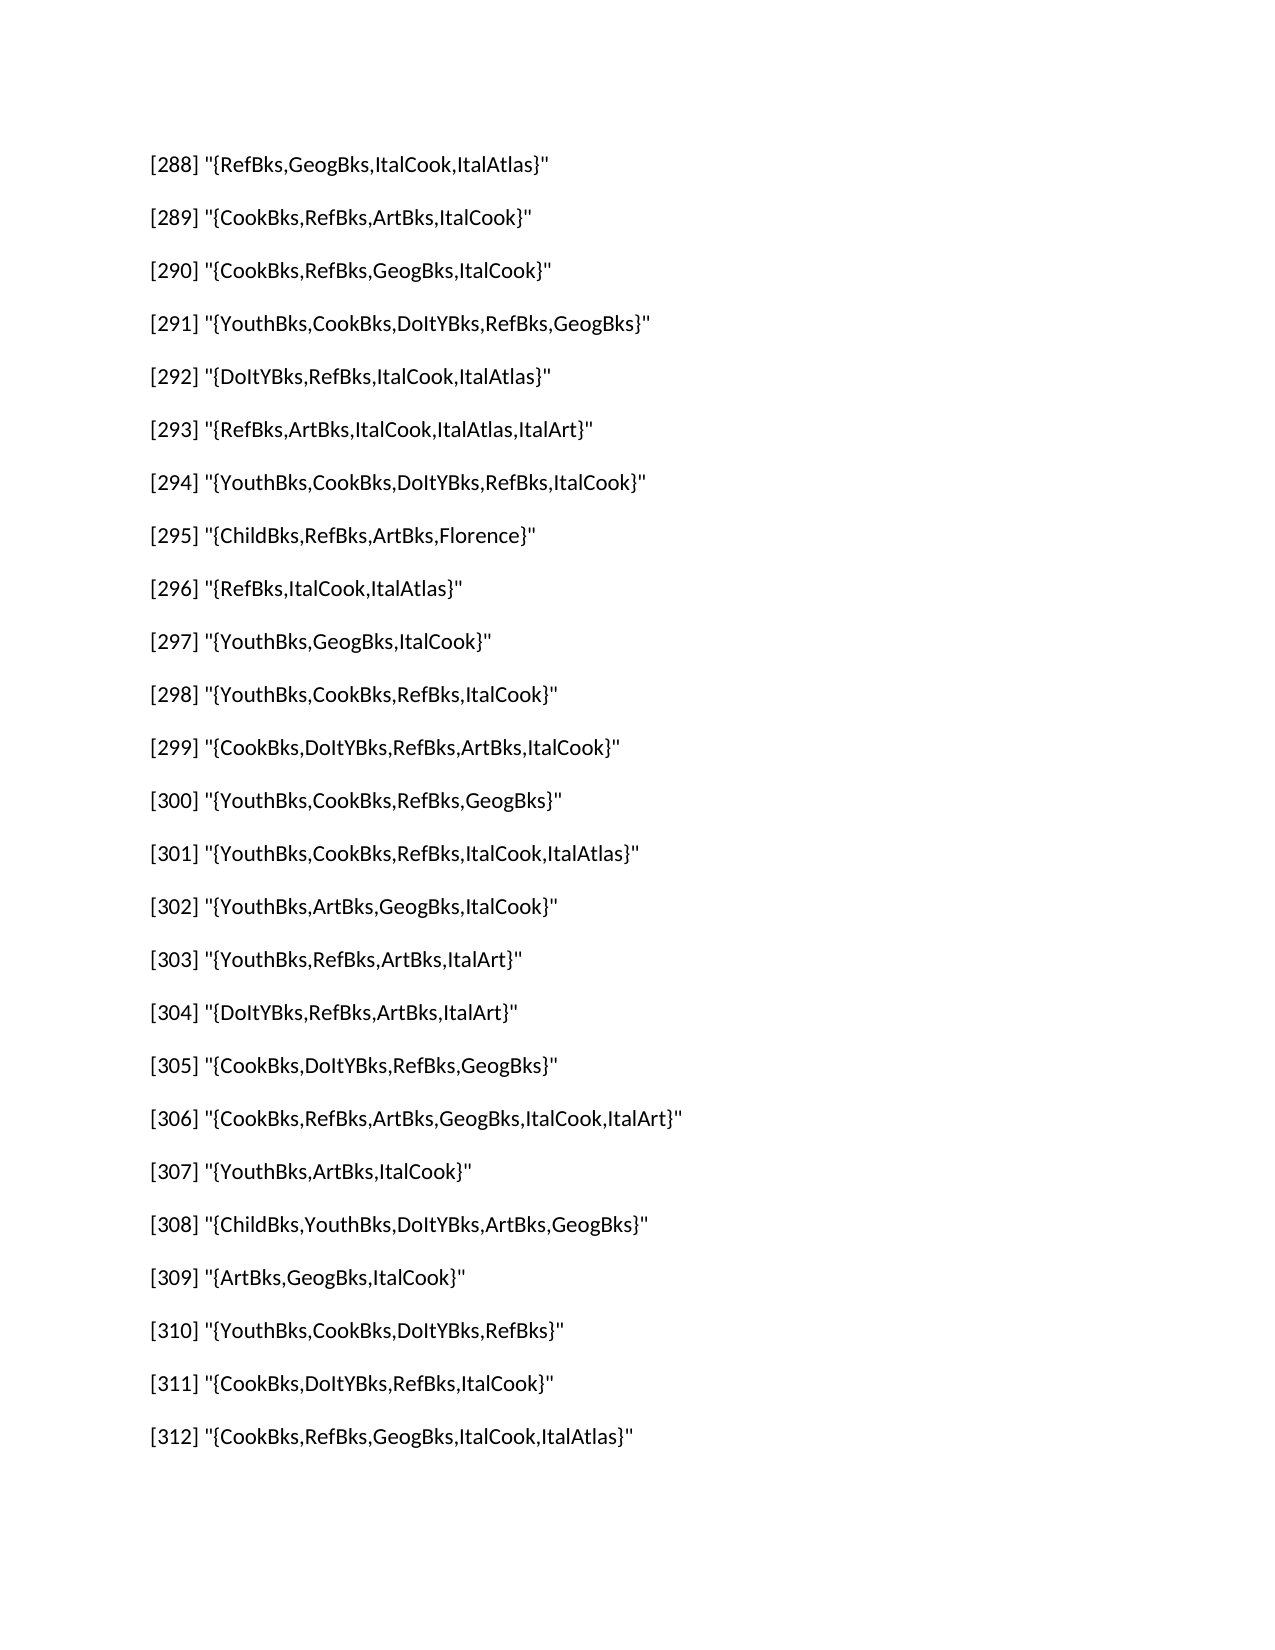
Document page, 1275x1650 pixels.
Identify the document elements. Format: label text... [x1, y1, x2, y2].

text [312] "{CookBks,RefBks,GeogBks,ItalCook,ItalAtlas}" [150, 1422, 1125, 1451]
text [295] "{ChildBks,RefBks,ArtBks,Florence}" [150, 521, 1125, 549]
text [310] "{YouthBks,CookBks,DoItYBks,RefBks}" [150, 1316, 1125, 1344]
text [301] "{YouthBks,CookBks,RefBks,ItalCook,ItalAtlas}" [150, 839, 1125, 867]
text [291] "{YouthBks,CookBks,DoItYBks,RefBks,GeogBks}" [150, 309, 1125, 337]
text [296] "{RefBks,ItalCook,ItalAtlas}" [150, 574, 1125, 602]
text [305] "{CookBks,DoItYBks,RefBks,GeogBks}" [150, 1051, 1125, 1079]
text [297] "{YouthBks,GeogBks,ItalCook}" [150, 627, 1125, 655]
text [292] "{DoItYBks,RefBks,ItalCook,ItalAtlas}" [150, 362, 1125, 390]
text [304] "{DoItYBks,RefBks,ArtBks,ItalArt}" [150, 998, 1125, 1026]
text [302] "{YouthBks,ArtBks,GeogBks,ItalCook}" [150, 892, 1125, 920]
text [306] "{CookBks,RefBks,ArtBks,GeogBks,ItalCook,ItalArt}" [150, 1104, 1125, 1132]
text [307] "{YouthBks,ArtBks,ItalCook}" [150, 1157, 1125, 1185]
text [289] "{CookBks,RefBks,ArtBks,ItalCook}" [150, 203, 1125, 231]
text [288] "{RefBks,GeogBks,ItalCook,ItalAtlas}" [150, 150, 1125, 178]
text [308] "{ChildBks,YouthBks,DoItYBks,ArtBks,GeogBks}" [150, 1210, 1125, 1238]
text [299] "{CookBks,DoItYBks,RefBks,ArtBks,ItalCook}" [150, 733, 1125, 761]
text [303] "{YouthBks,RefBks,ArtBks,ItalArt}" [150, 945, 1125, 973]
text [300] "{YouthBks,CookBks,RefBks,GeogBks}" [150, 786, 1125, 814]
text [294] "{YouthBks,CookBks,DoItYBks,RefBks,ItalCook}" [150, 468, 1125, 496]
text [298] "{YouthBks,CookBks,RefBks,ItalCook}" [150, 680, 1125, 708]
text [290] "{CookBks,RefBks,GeogBks,ItalCook}" [150, 256, 1125, 284]
text [293] "{RefBks,ArtBks,ItalCook,ItalAtlas,ItalArt}" [150, 415, 1125, 443]
text [309] "{ArtBks,GeogBks,ItalCook}" [150, 1263, 1125, 1291]
text [311] "{CookBks,DoItYBks,RefBks,ItalCook}" [150, 1369, 1125, 1397]
